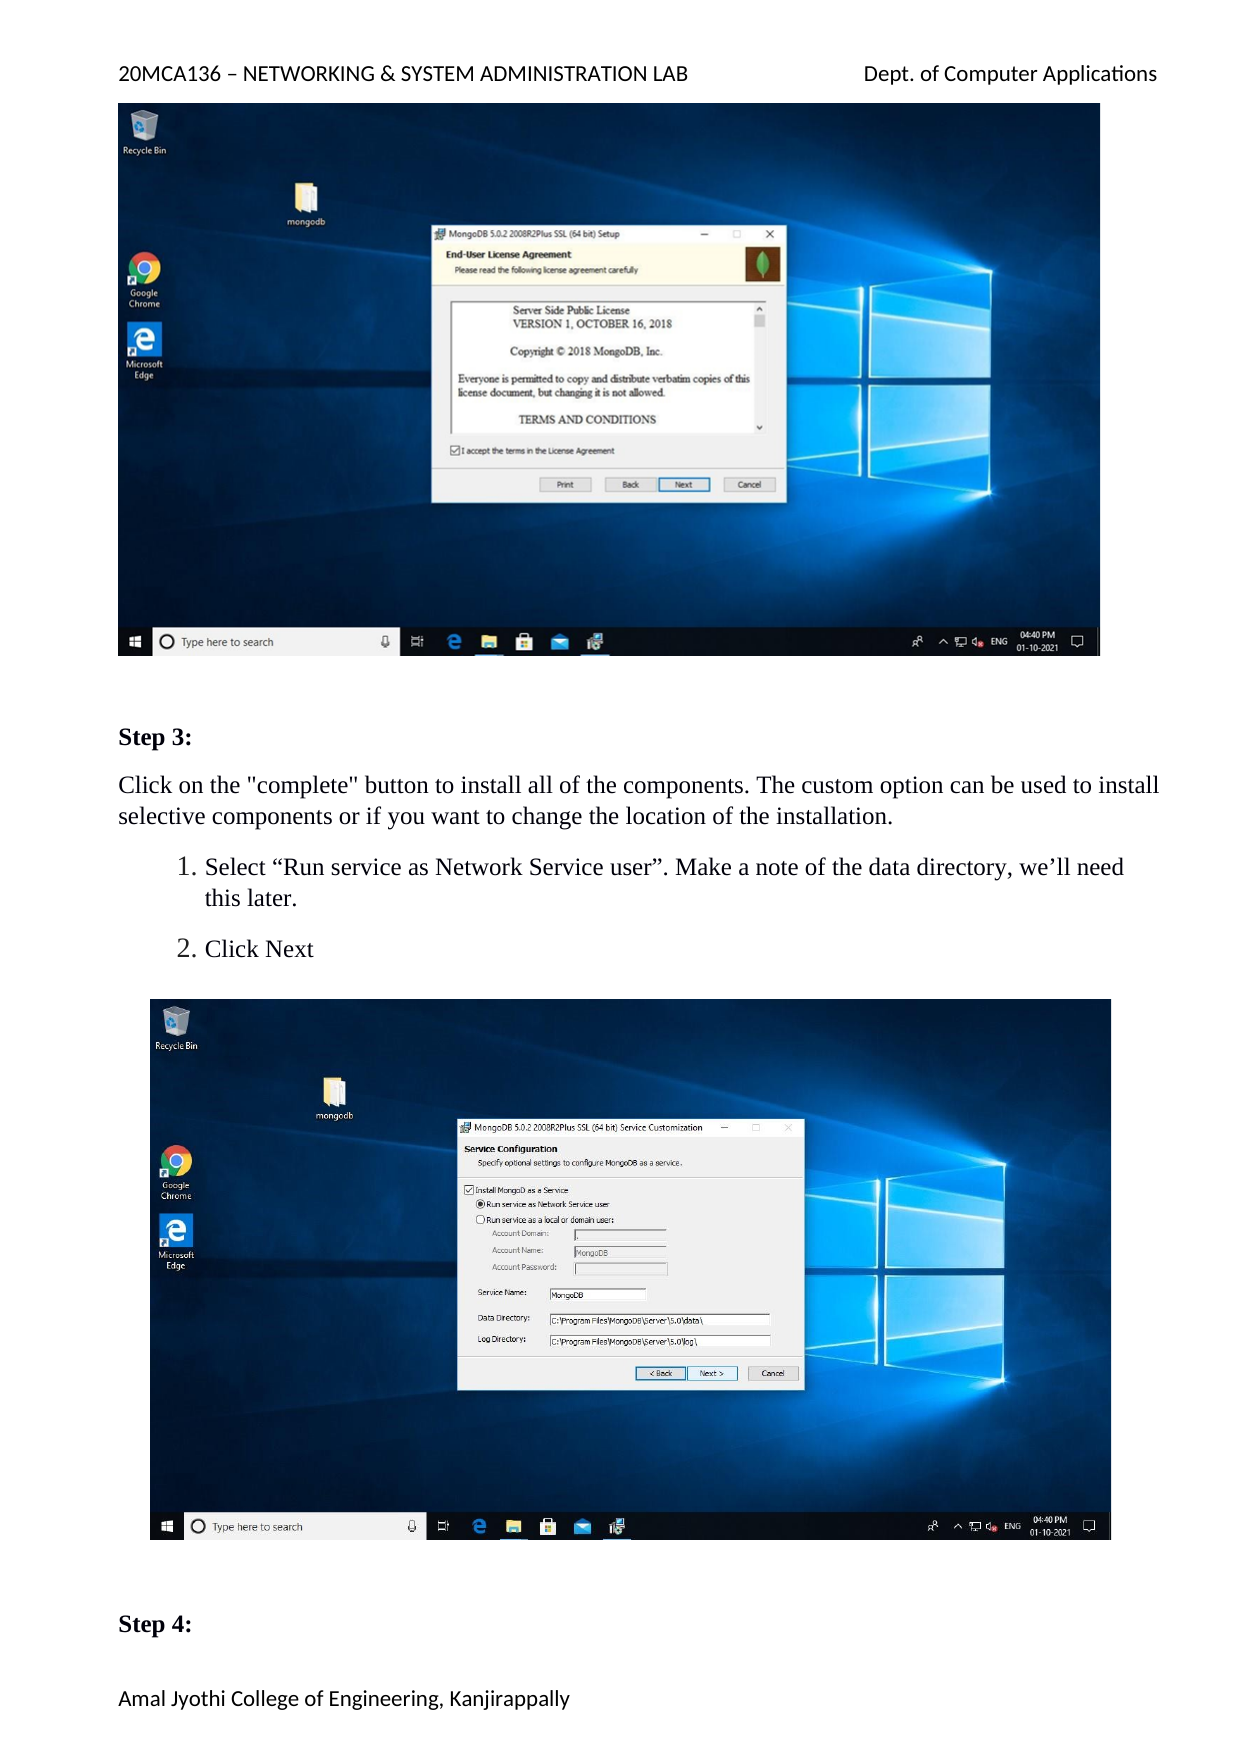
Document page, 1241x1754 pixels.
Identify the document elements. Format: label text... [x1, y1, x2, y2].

picture [118, 103, 1101, 656]
list Click Next [176, 931, 1167, 963]
text Step 4: [118, 1609, 1167, 1638]
picture [150, 999, 1112, 1540]
list Select “Run service as Network Service user”. Make a note of the data directory, we’ll need this later. [176, 848, 1167, 912]
text Step 3: [118, 722, 1167, 751]
text Click on the "complete" button to install all of the components. The custom option can be used to install selective components or if you want to change the location of the installation. [118, 770, 1167, 829]
